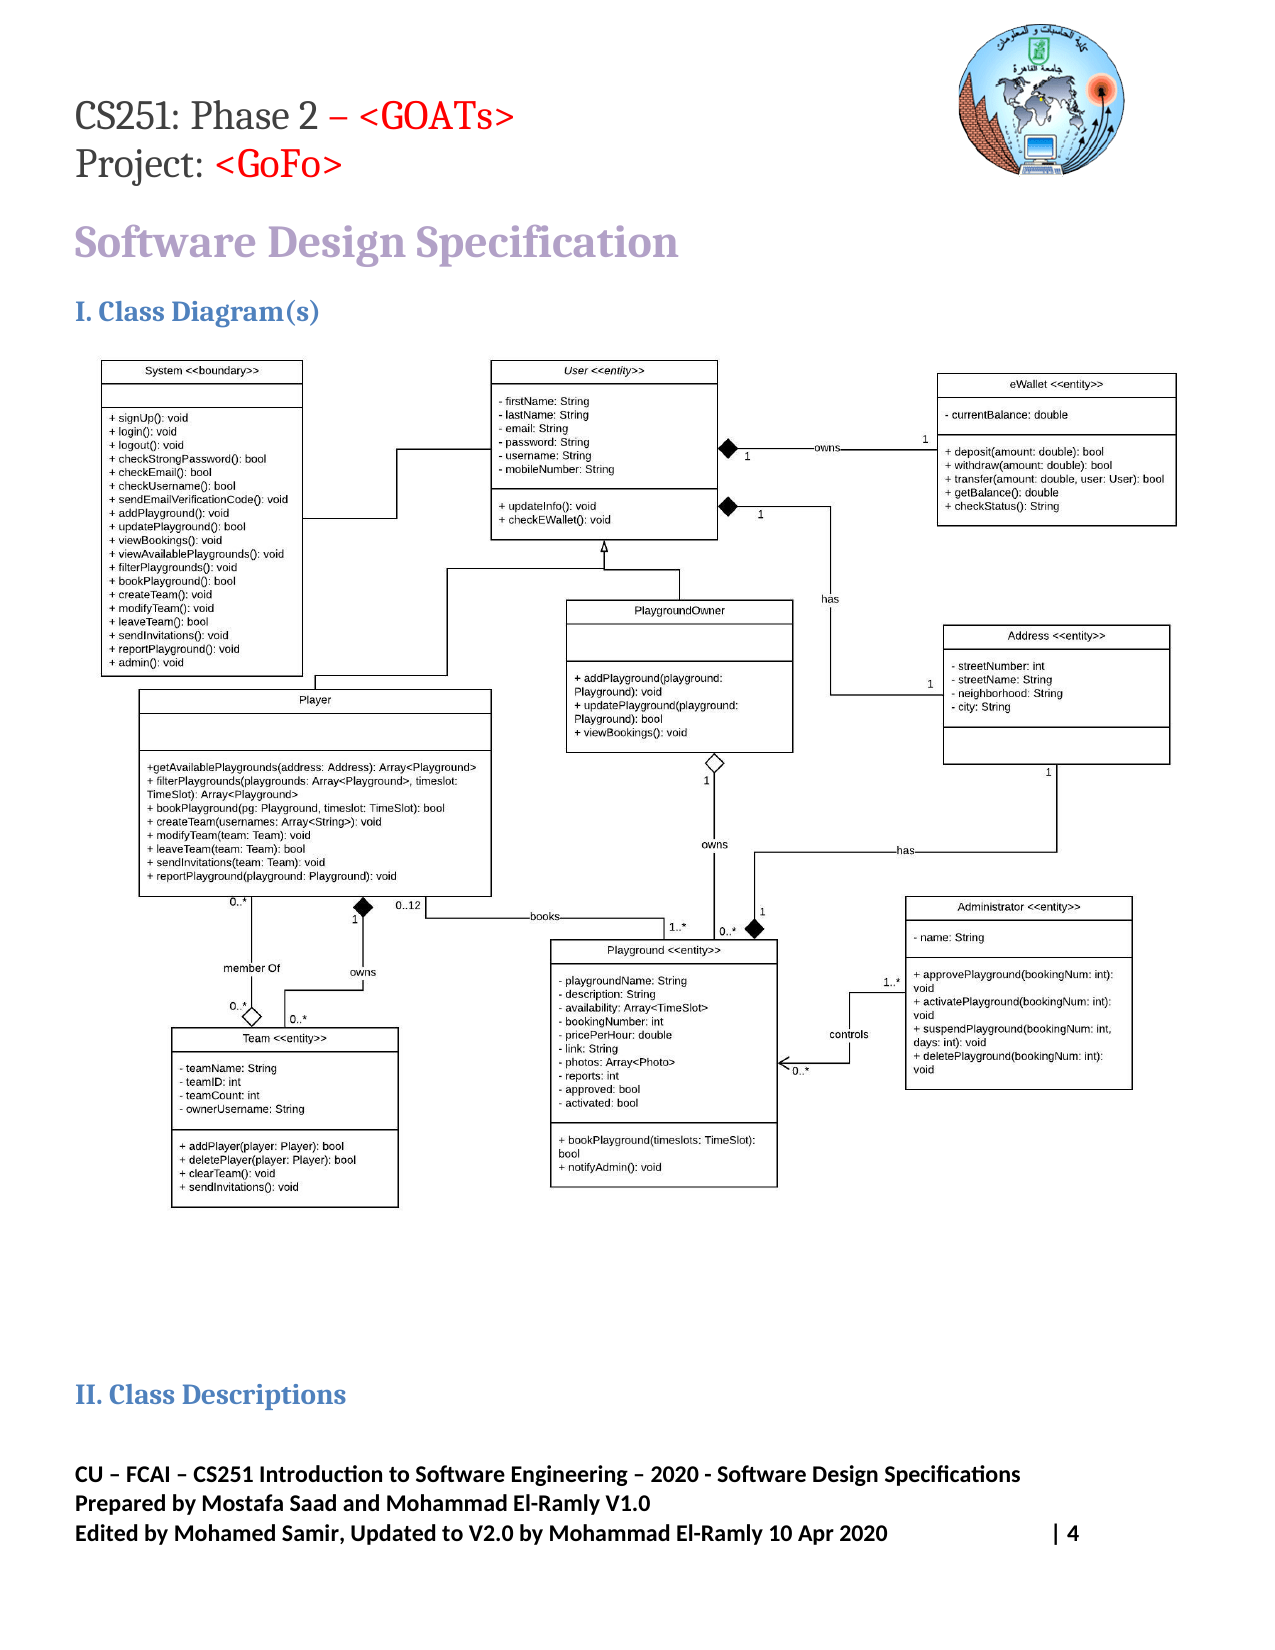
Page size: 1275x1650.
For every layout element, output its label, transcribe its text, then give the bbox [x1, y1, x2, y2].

subtitle II. Class Descriptions [75, 1378, 1200, 1411]
picture [958, 24, 1126, 180]
subtitle I. Class Diagram(s) [75, 295, 1200, 329]
picture [76, 335, 1201, 1232]
